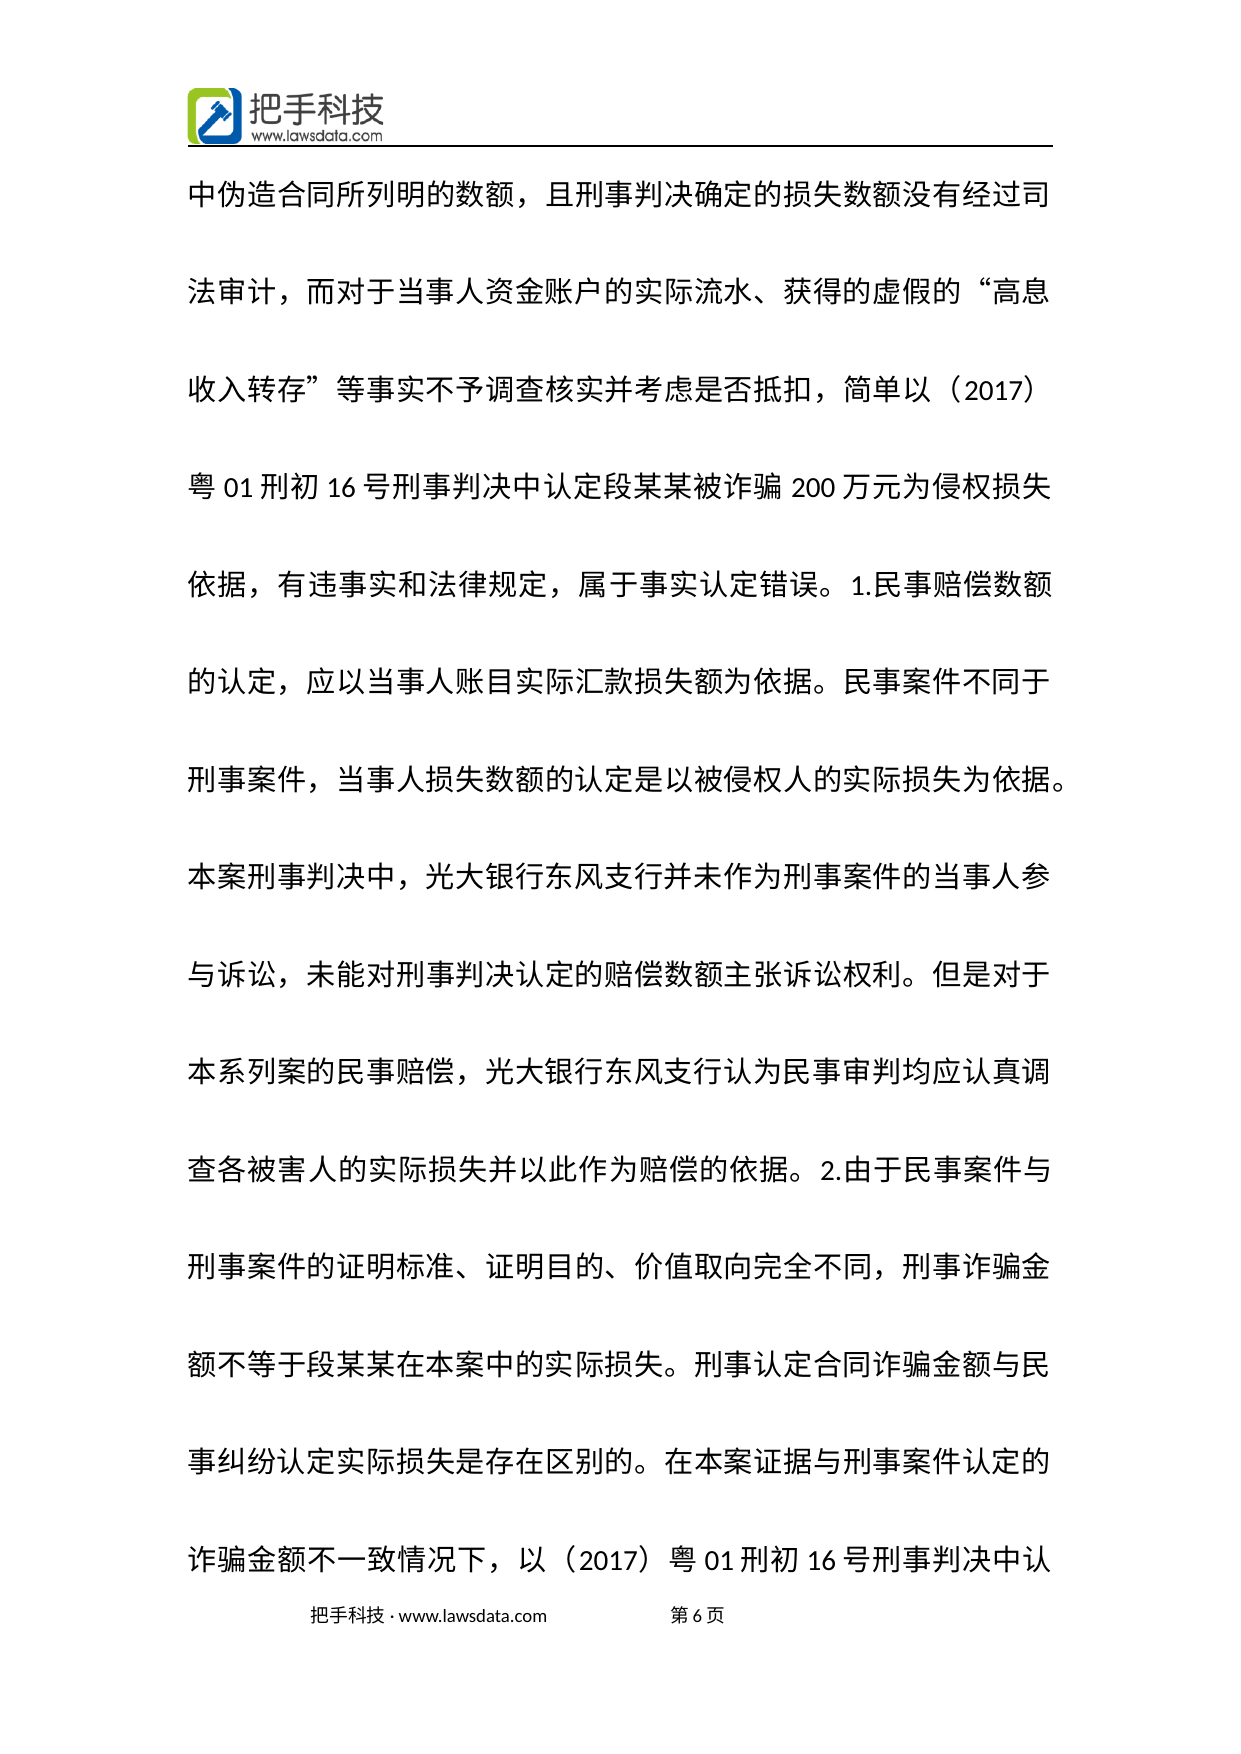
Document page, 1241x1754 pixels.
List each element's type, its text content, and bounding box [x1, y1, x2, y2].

picture [187, 88, 384, 144]
